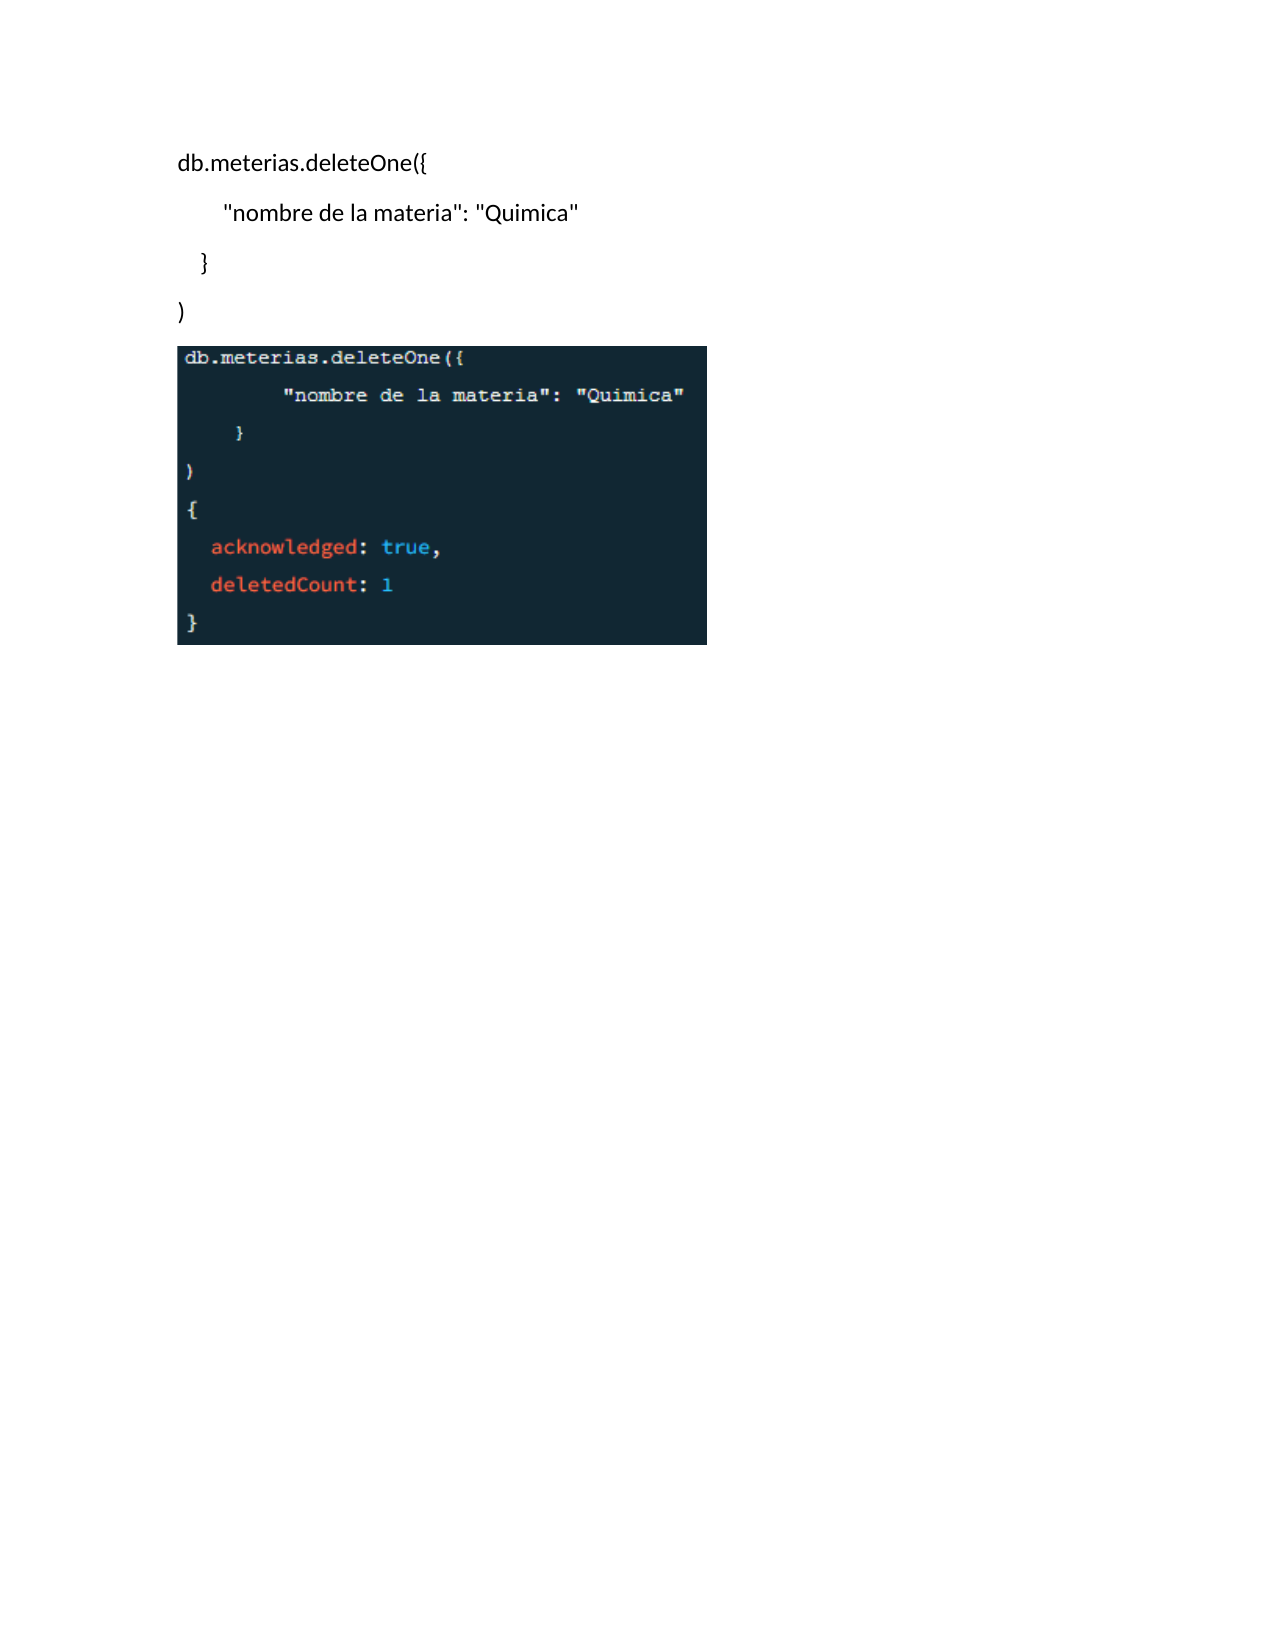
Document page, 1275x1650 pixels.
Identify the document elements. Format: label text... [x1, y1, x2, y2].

text } [177, 247, 1098, 277]
text db.meterias.deleteOne({ [177, 148, 1098, 178]
text "nombre de la materia": "Quimica" [177, 197, 1098, 228]
picture [177, 346, 707, 645]
text ) [177, 296, 1098, 327]
